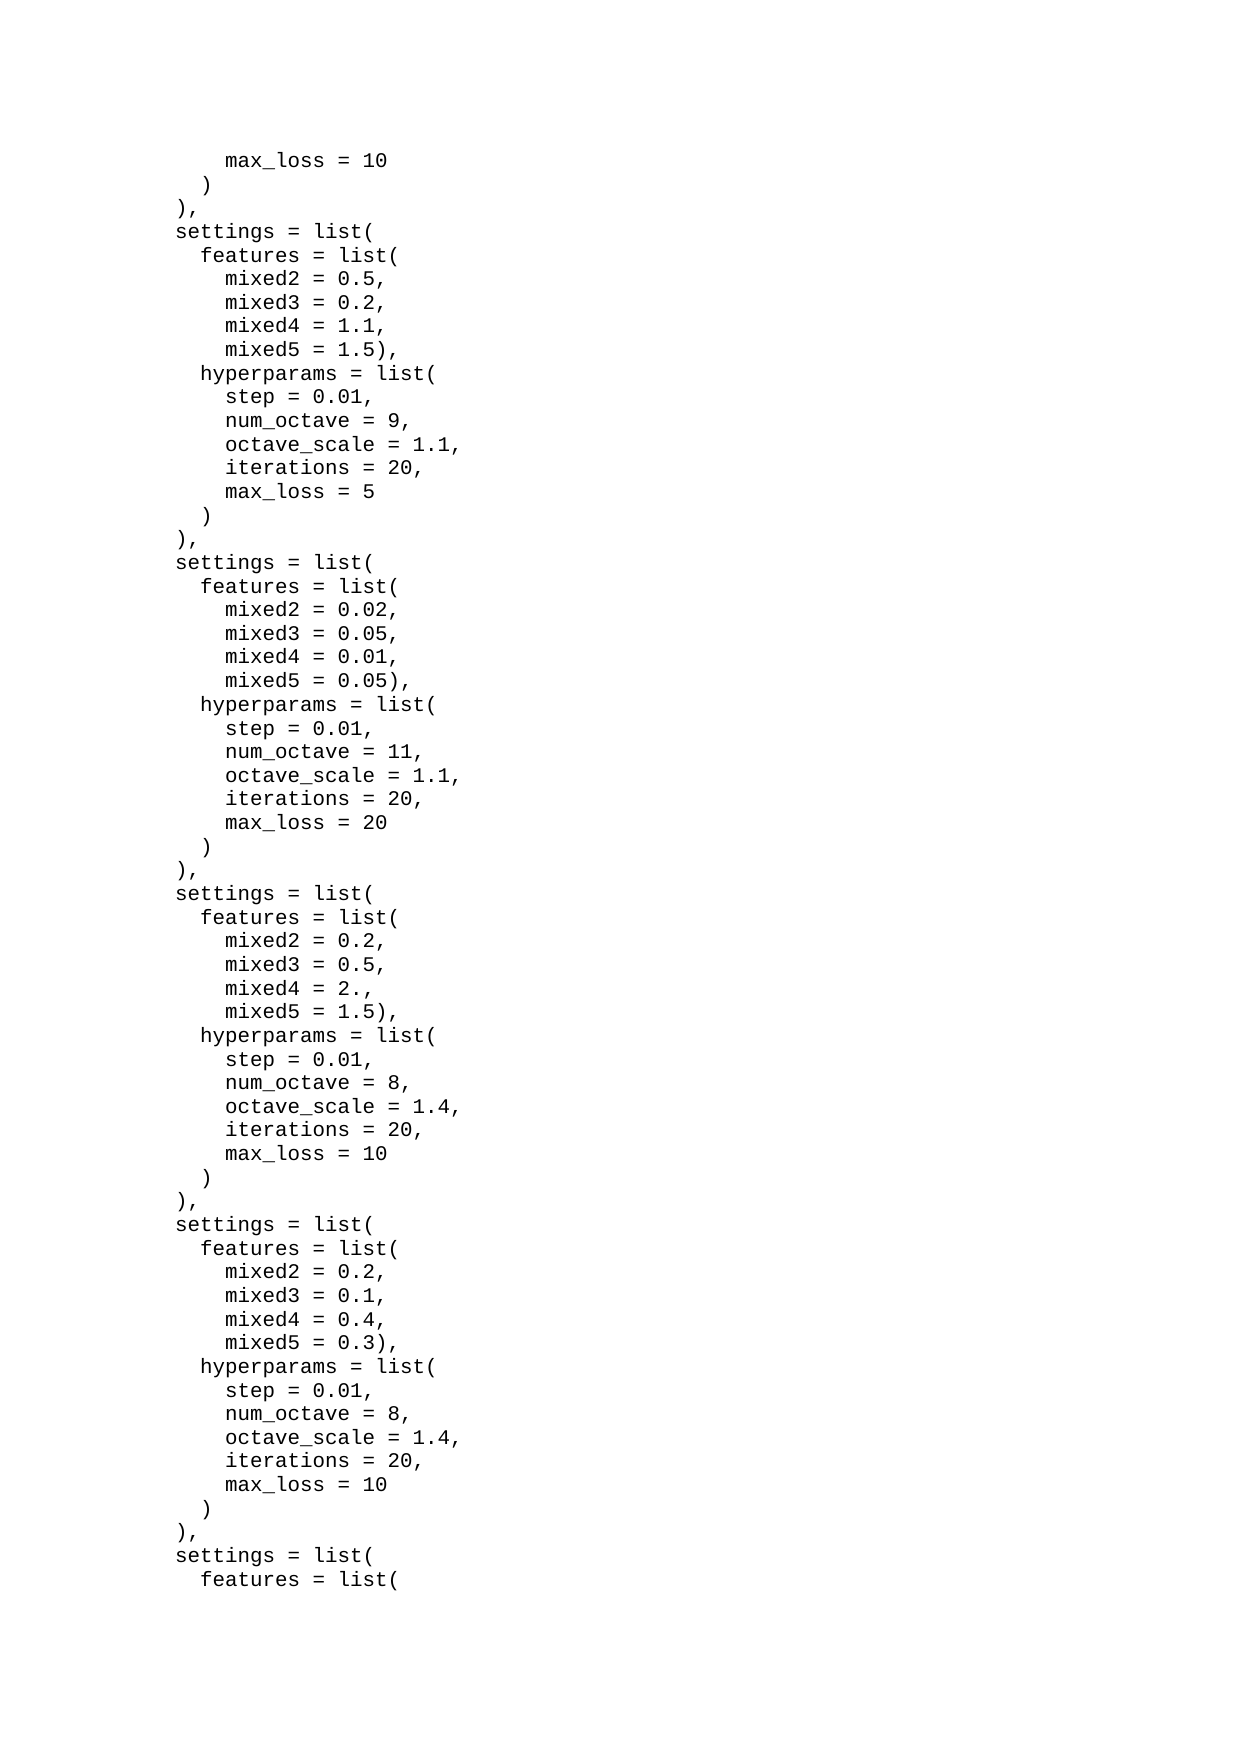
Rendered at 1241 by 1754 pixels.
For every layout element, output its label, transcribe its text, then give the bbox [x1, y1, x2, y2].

text max_loss = 10 [150, 1474, 1090, 1498]
text max_loss = 10 [150, 1143, 1090, 1167]
text features = list( [150, 1238, 1090, 1261]
text ), [150, 528, 1090, 552]
text hyperparams = list( [150, 1025, 1090, 1048]
text settings = list( [150, 552, 1090, 576]
text iterations = 20, [150, 457, 1090, 481]
text max_loss = 10 [150, 150, 1090, 174]
text step = 0.01, [150, 1379, 1090, 1403]
text mixed5 = 1.5), [150, 1001, 1090, 1025]
text mixed3 = 0.2, [150, 292, 1090, 316]
text features = list( [150, 907, 1090, 930]
text features = list( [150, 576, 1090, 599]
text step = 0.01, [150, 717, 1090, 741]
text ), [150, 197, 1090, 221]
text ) [150, 1167, 1090, 1190]
text settings = list( [150, 1545, 1090, 1569]
text max_loss = 20 [150, 812, 1090, 836]
text iterations = 20, [150, 1451, 1090, 1474]
text ), [150, 859, 1090, 883]
text mixed5 = 0.05), [150, 670, 1090, 694]
text mixed4 = 2., [150, 978, 1090, 1001]
text settings = list( [150, 221, 1090, 244]
text hyperparams = list( [150, 694, 1090, 717]
text mixed4 = 0.4, [150, 1309, 1090, 1332]
text octave_scale = 1.4, [150, 1427, 1090, 1451]
text mixed2 = 0.5, [150, 268, 1090, 292]
text ) [150, 505, 1090, 528]
text octave_scale = 1.4, [150, 1096, 1090, 1119]
text octave_scale = 1.1, [150, 434, 1090, 457]
text num_octave = 9, [150, 410, 1090, 434]
text num_octave = 8, [150, 1072, 1090, 1096]
text ) [150, 174, 1090, 197]
text mixed3 = 0.1, [150, 1285, 1090, 1309]
text hyperparams = list( [150, 363, 1090, 386]
text ) [150, 1498, 1090, 1521]
text mixed5 = 1.5), [150, 339, 1090, 363]
text mixed3 = 0.05, [150, 623, 1090, 647]
text ), [150, 1190, 1090, 1214]
text max_loss = 5 [150, 481, 1090, 505]
text iterations = 20, [150, 788, 1090, 812]
text mixed4 = 1.1, [150, 316, 1090, 339]
text step = 0.01, [150, 1048, 1090, 1072]
text settings = list( [150, 1214, 1090, 1238]
text step = 0.01, [150, 386, 1090, 410]
text num_octave = 8, [150, 1403, 1090, 1427]
text octave_scale = 1.1, [150, 765, 1090, 788]
text num_octave = 11, [150, 741, 1090, 765]
text mixed4 = 0.01, [150, 647, 1090, 670]
text mixed2 = 0.02, [150, 599, 1090, 623]
text iterations = 20, [150, 1119, 1090, 1143]
text mixed2 = 0.2, [150, 1261, 1090, 1285]
text mixed3 = 0.5, [150, 954, 1090, 978]
text settings = list( [150, 883, 1090, 907]
text mixed5 = 0.3), [150, 1332, 1090, 1356]
text ) [150, 836, 1090, 859]
text features = list( [150, 1569, 1090, 1592]
text ), [150, 1521, 1090, 1545]
text mixed2 = 0.2, [150, 930, 1090, 954]
text hyperparams = list( [150, 1356, 1090, 1379]
text features = list( [150, 244, 1090, 268]
